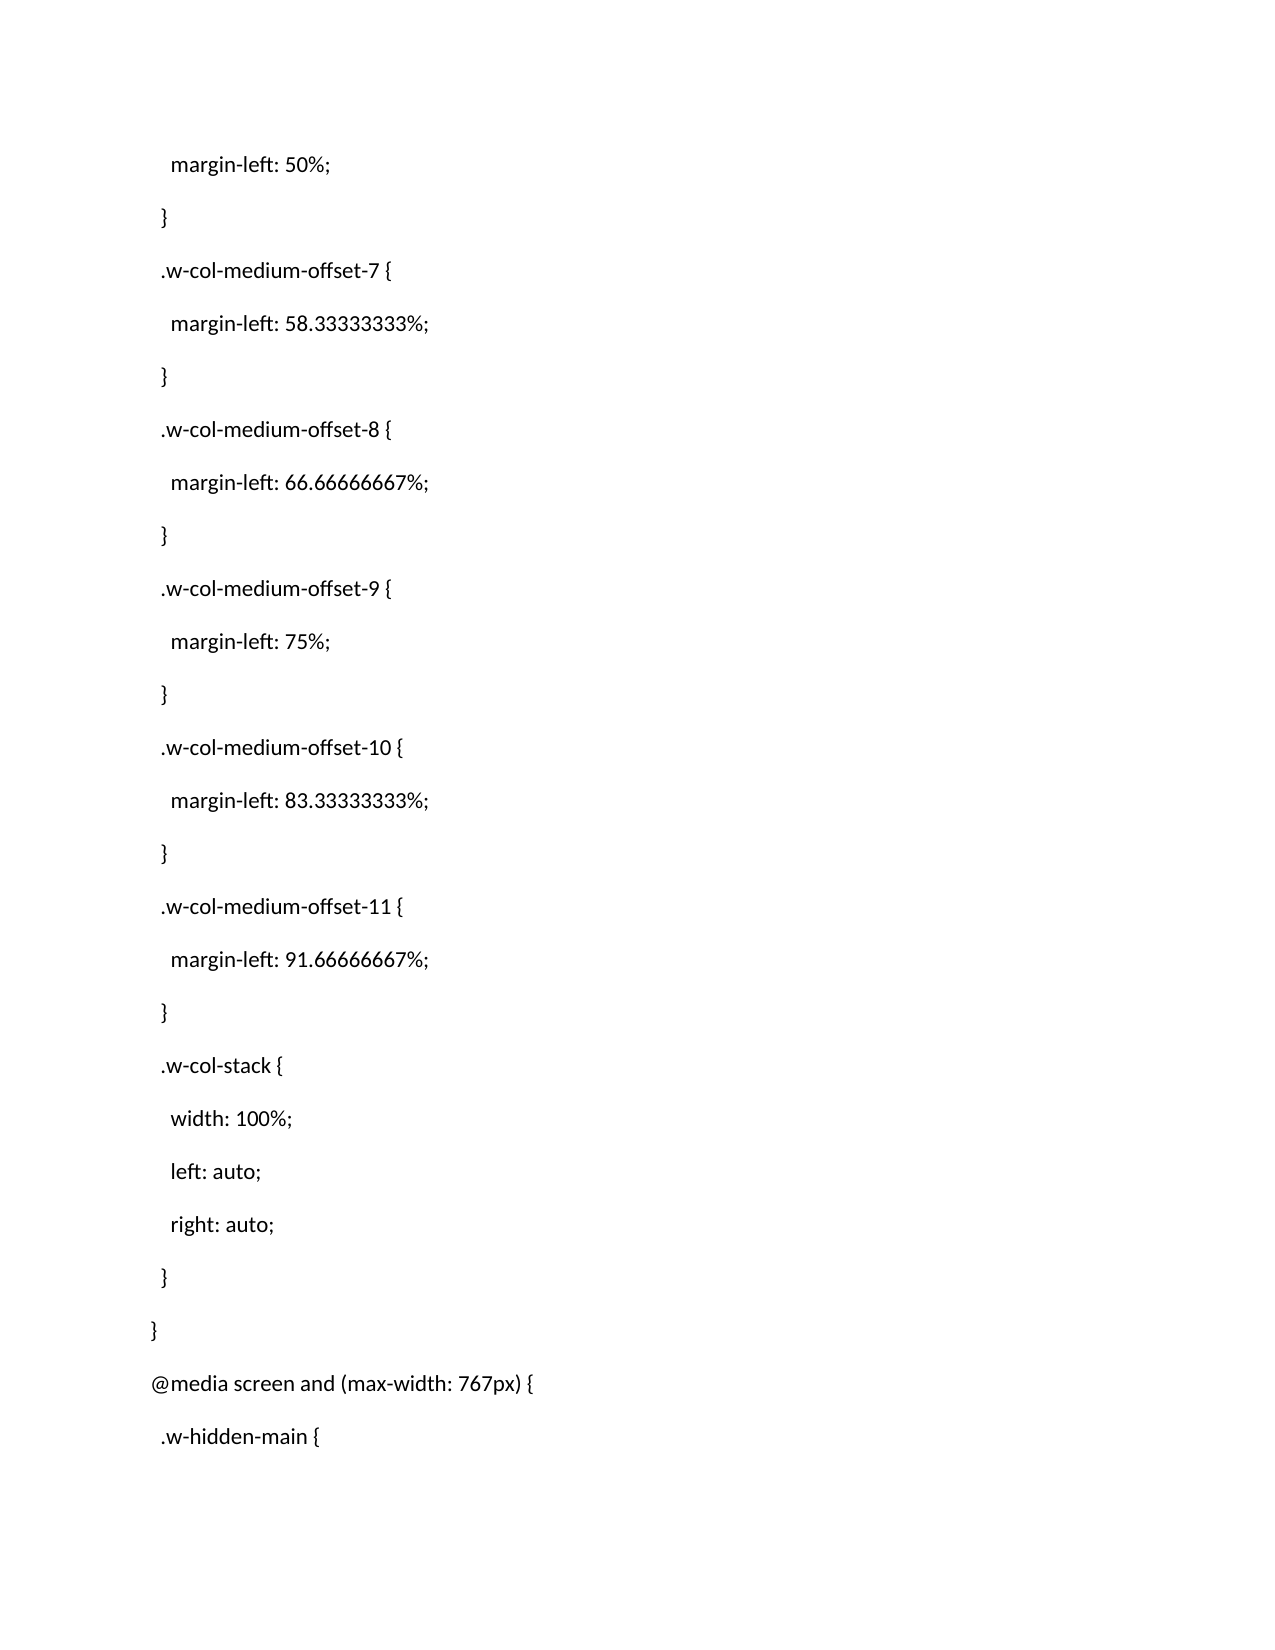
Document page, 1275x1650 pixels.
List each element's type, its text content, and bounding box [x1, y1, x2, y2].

text .w-col-medium-offset-9 { [150, 574, 1125, 602]
text .w-hidden-main { [150, 1422, 1125, 1451]
text .w-col-medium-offset-10 { [150, 733, 1125, 761]
text margin-left: 50%; [150, 150, 1125, 178]
text margin-left: 91.66666667%; [150, 945, 1125, 973]
text } [150, 839, 1125, 867]
text .w-col-medium-offset-8 { [150, 415, 1125, 443]
text right: auto; [150, 1210, 1125, 1238]
text } [150, 998, 1125, 1026]
text .w-col-medium-offset-7 { [150, 256, 1125, 284]
text margin-left: 58.33333333%; [150, 309, 1125, 337]
text width: 100%; [150, 1104, 1125, 1132]
text .w-col-medium-offset-11 { [150, 892, 1125, 920]
text } [150, 1316, 1125, 1344]
text @media screen and (max-width: 767px) { [150, 1369, 1125, 1397]
text } [150, 521, 1125, 549]
text .w-col-stack { [150, 1051, 1125, 1079]
text margin-left: 66.66666667%; [150, 468, 1125, 496]
text } [150, 362, 1125, 390]
text } [150, 203, 1125, 231]
text margin-left: 83.33333333%; [150, 786, 1125, 814]
text } [150, 680, 1125, 708]
text } [150, 1263, 1125, 1291]
text left: auto; [150, 1157, 1125, 1185]
text margin-left: 75%; [150, 627, 1125, 655]
